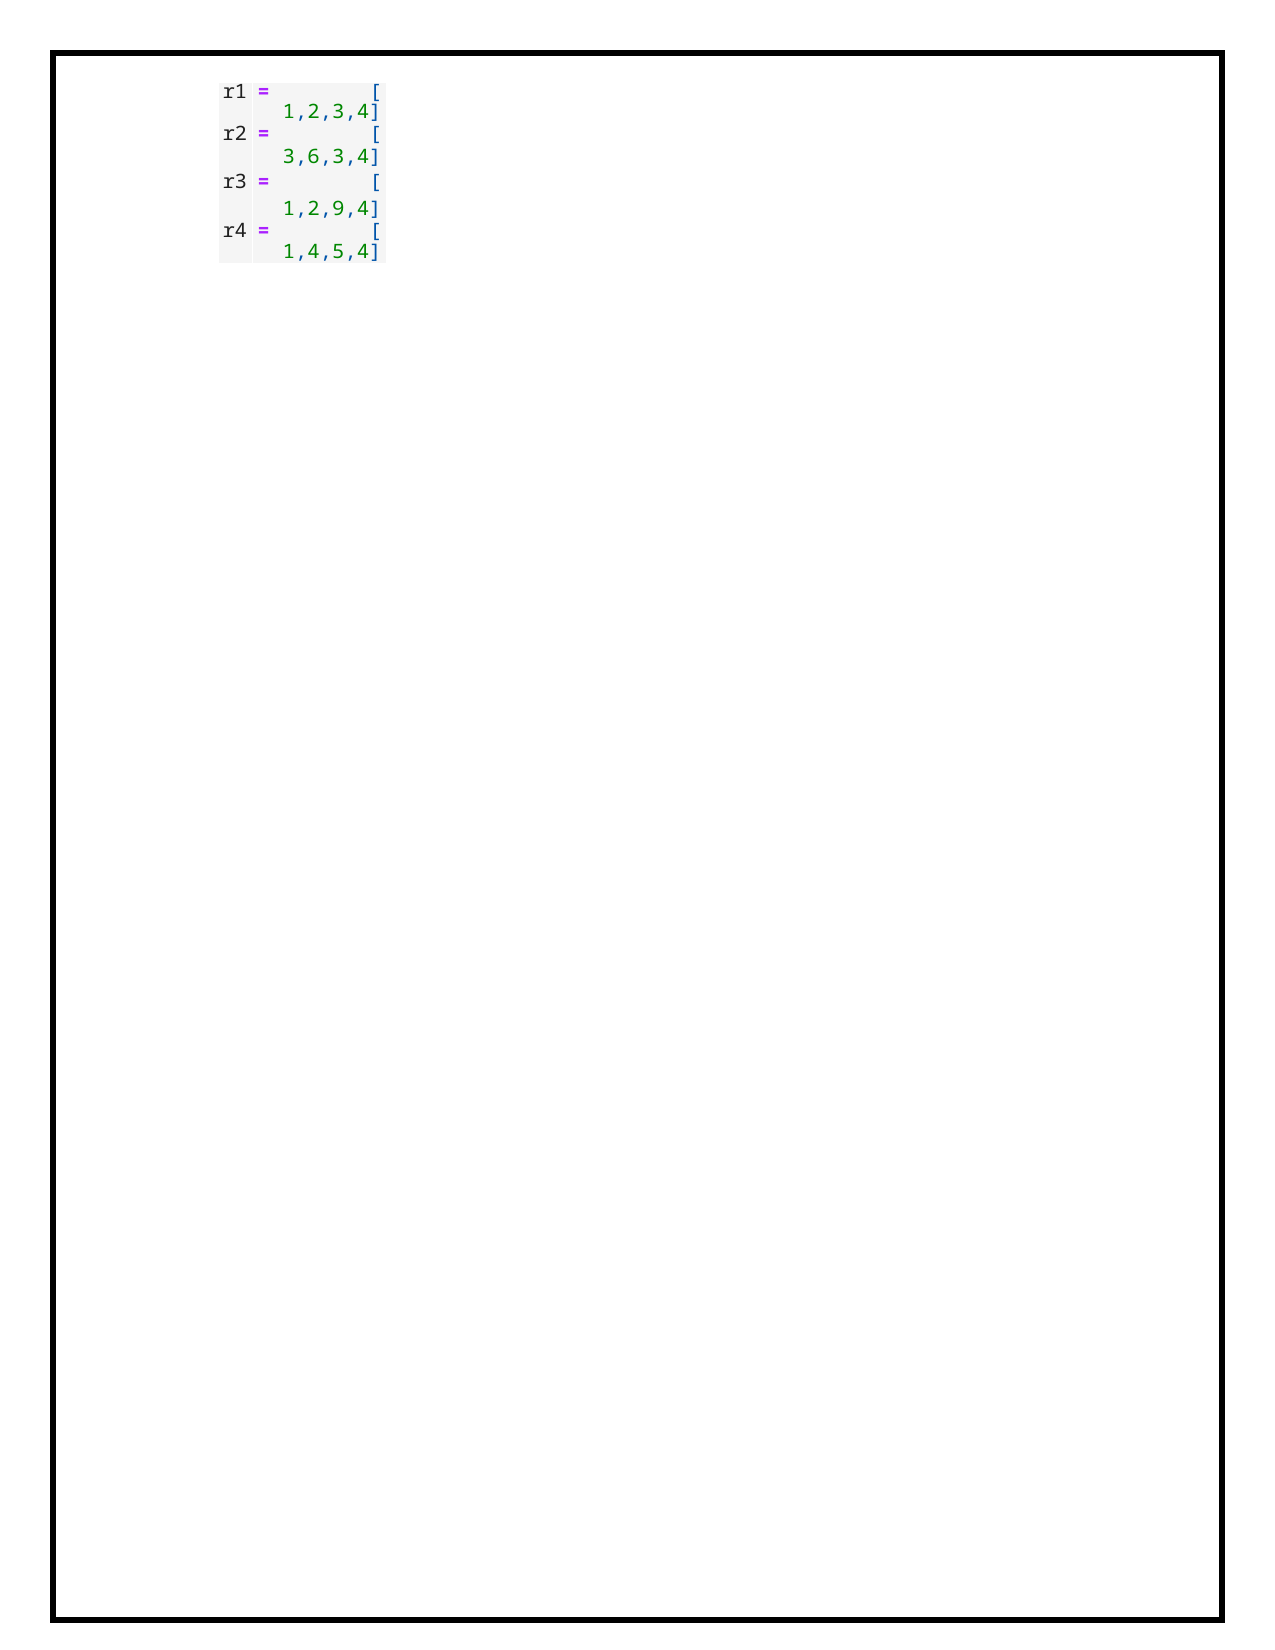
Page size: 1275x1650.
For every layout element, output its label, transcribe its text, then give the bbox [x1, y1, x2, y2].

table_cell = [253, 168, 275, 222]
table_cell [1,4,5,4] [275, 222, 386, 263]
table_cell [3,6,3,4] [275, 123, 386, 168]
table_header = [253, 83, 275, 123]
table_cell = [253, 222, 275, 263]
table_cell = [253, 123, 275, 168]
table_cell [1,2,9,4] [275, 168, 386, 222]
table_cell r2 [219, 123, 252, 168]
table_cell r4 [219, 222, 252, 263]
table_header r1 [219, 83, 252, 123]
table_header [1,2,3,4] [275, 83, 386, 123]
table_cell r3 [219, 168, 252, 222]
